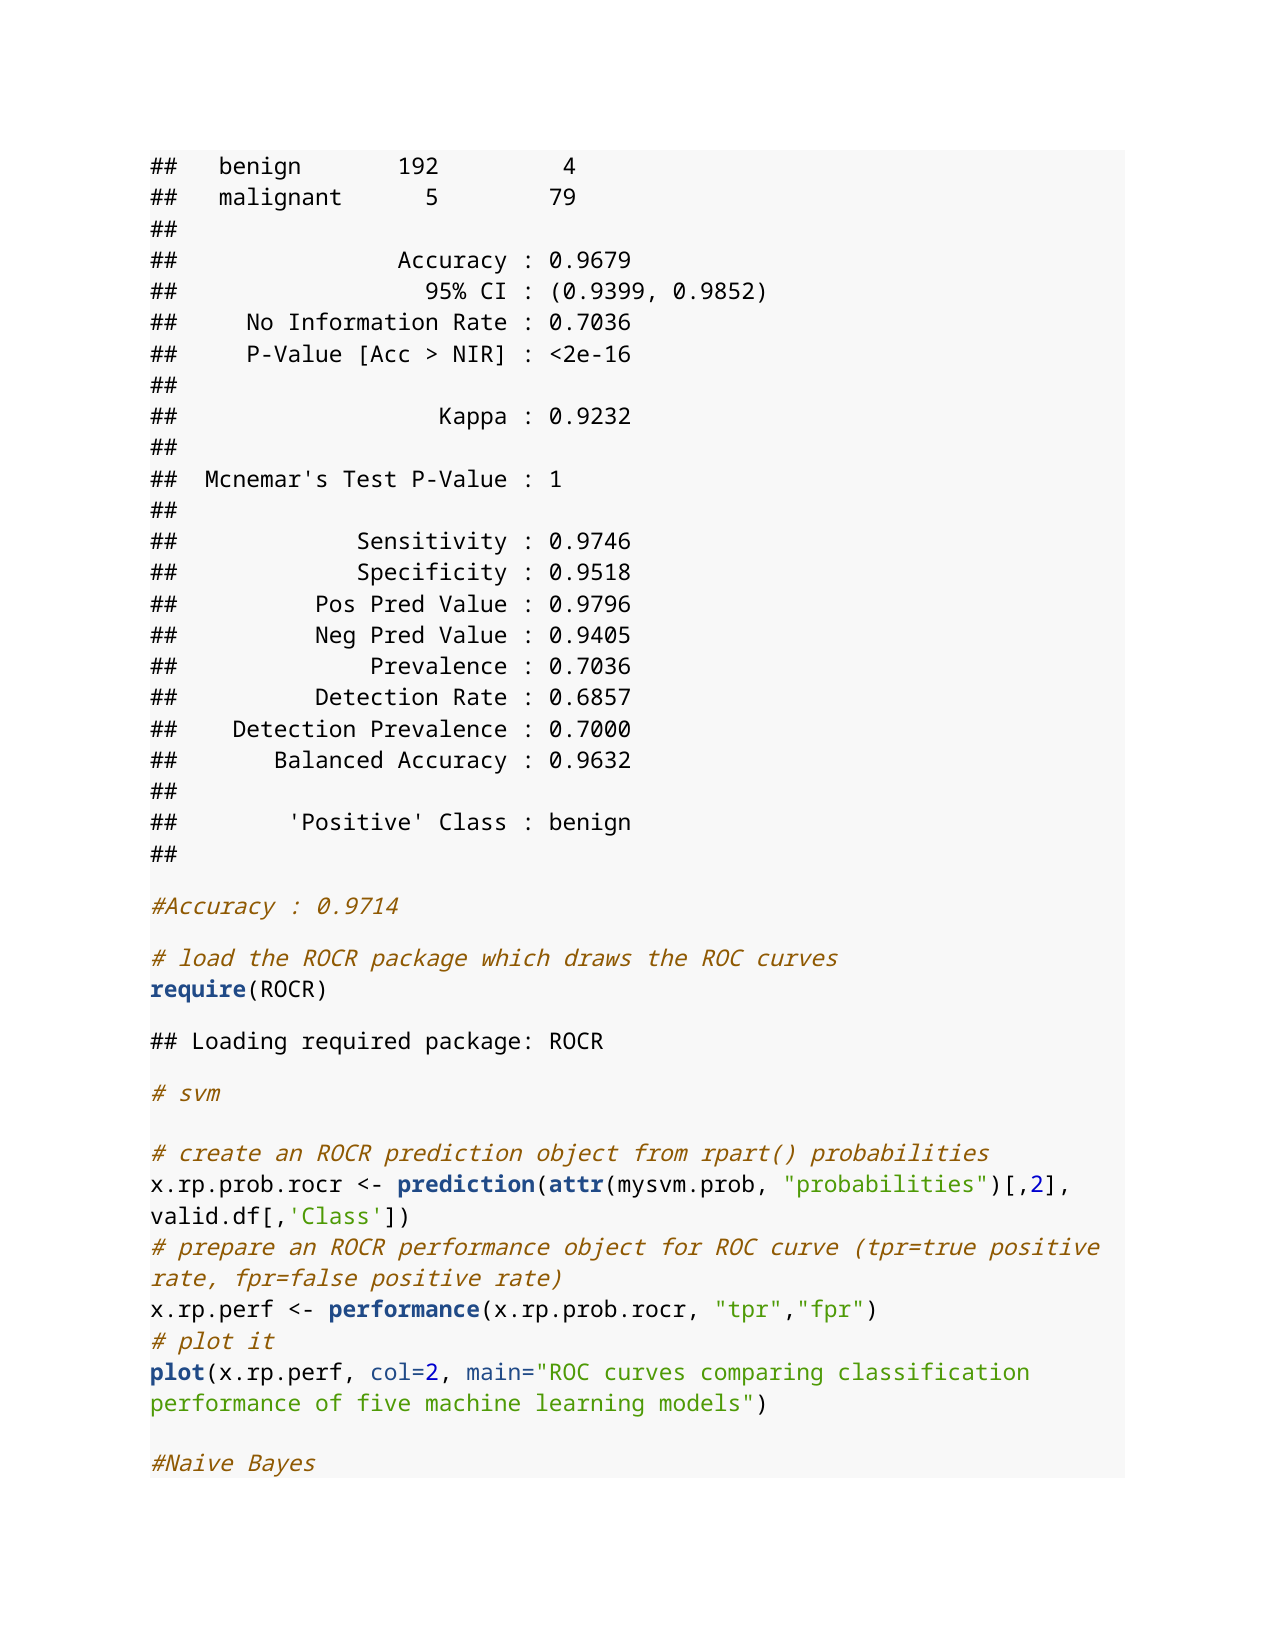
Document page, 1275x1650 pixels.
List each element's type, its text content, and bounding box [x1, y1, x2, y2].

text ## Loading required package: ROCR [150, 1025, 1125, 1056]
text #Accuracy : 0.9714 [150, 889, 1125, 921]
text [150, 1077, 1125, 1478]
text # load the ROCR package which draws the ROC curves require(ROCR) [329, 942, 1125, 1004]
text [150, 150, 1125, 869]
